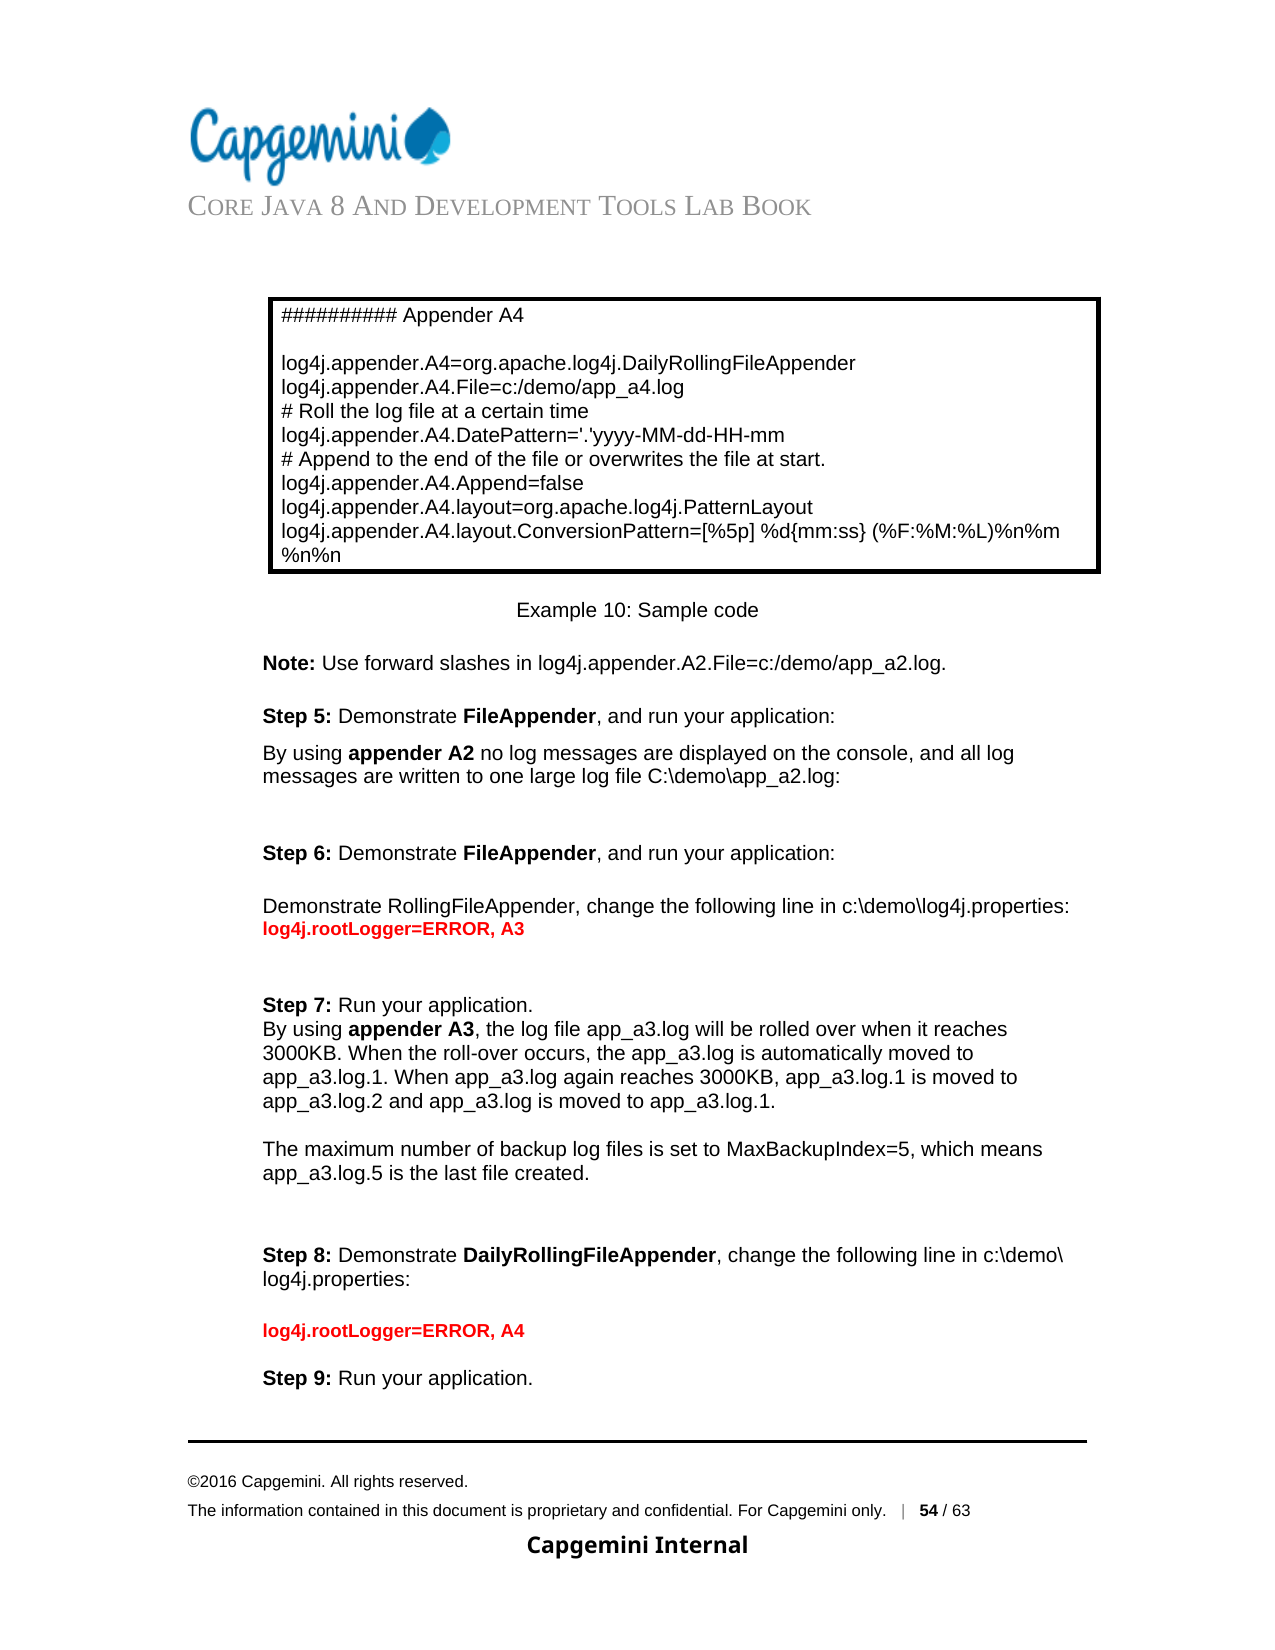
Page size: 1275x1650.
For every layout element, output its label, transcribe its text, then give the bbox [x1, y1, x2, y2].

text Step 9: Run your application. [262, 1366, 1087, 1390]
text By using appender A3, the log file app_a3.log will be rolled over when it reaches 3000KB. When the roll-over occurs, the app_a3.log is automatically moved to app_a3.log.1. When app_a3.log again reaches 3000KB, app_a3.log.1 is moved to app_a3.log.2 and app_a3.log is moved to app_a3.log.1. The maximum number of backup log files is set to MaxBackupIndex=5, which means app_a3.log.5 is the last file created. [262, 1017, 1087, 1214]
text log4j.appender.A4.Append=false [273, 464, 1096, 488]
text ########## Appender A4 [273, 301, 1096, 327]
text Note: Use forward slashes in log4j.appender.A2.File=c:/demo/app_a2.log. [225, 651, 1087, 675]
text log4j.appender.A4.layout.ConversionPattern=[%5p] %d{mm:ss} (%F:%M:%L)%n%m%n%n [273, 512, 1096, 569]
text Step 7: Run your application. [187, 993, 1087, 1017]
text Step 5: Demonstrate FileAppender, and run your application: [262, 704, 1087, 728]
text # Append to the end of the file or overwrites the file at start. [273, 440, 1096, 464]
text Step 8: Demonstrate DailyRollingFileAppender, change the following line in c:\demo\log4j.properties: log4j.rootLogger=ERROR, A4 [262, 1243, 1087, 1341]
text log4j.appender.A4.layout=org.apache.log4j.PatternLayout [273, 488, 1096, 512]
text log4j.appender.A4.File=c:/demo/app_a4.log [273, 368, 1096, 392]
text Example 10: Sample code [187, 598, 1087, 622]
text log4j.appender.A4.DatePattern='.'yyyy-MM-dd-HH-mm [273, 416, 1096, 440]
text # Roll the log file at a certain time [273, 392, 1096, 416]
text By using appender A2 no log messages are displayed on the console, and all log messages are written to one large log file C:\demo\app_a2.log: [262, 740, 1087, 841]
picture [187, 106, 1088, 188]
text log4j.appender.A4=org.apache.log4j.DailyRollingFileAppender [273, 344, 1096, 368]
text Demonstrate RollingFileAppender, change the following line in c:\demo\log4j.properties: log4j.rootLogger=ERROR, A3 [262, 894, 1087, 939]
text Step 6: Demonstrate FileAppender, and run your application: [187, 841, 1087, 865]
